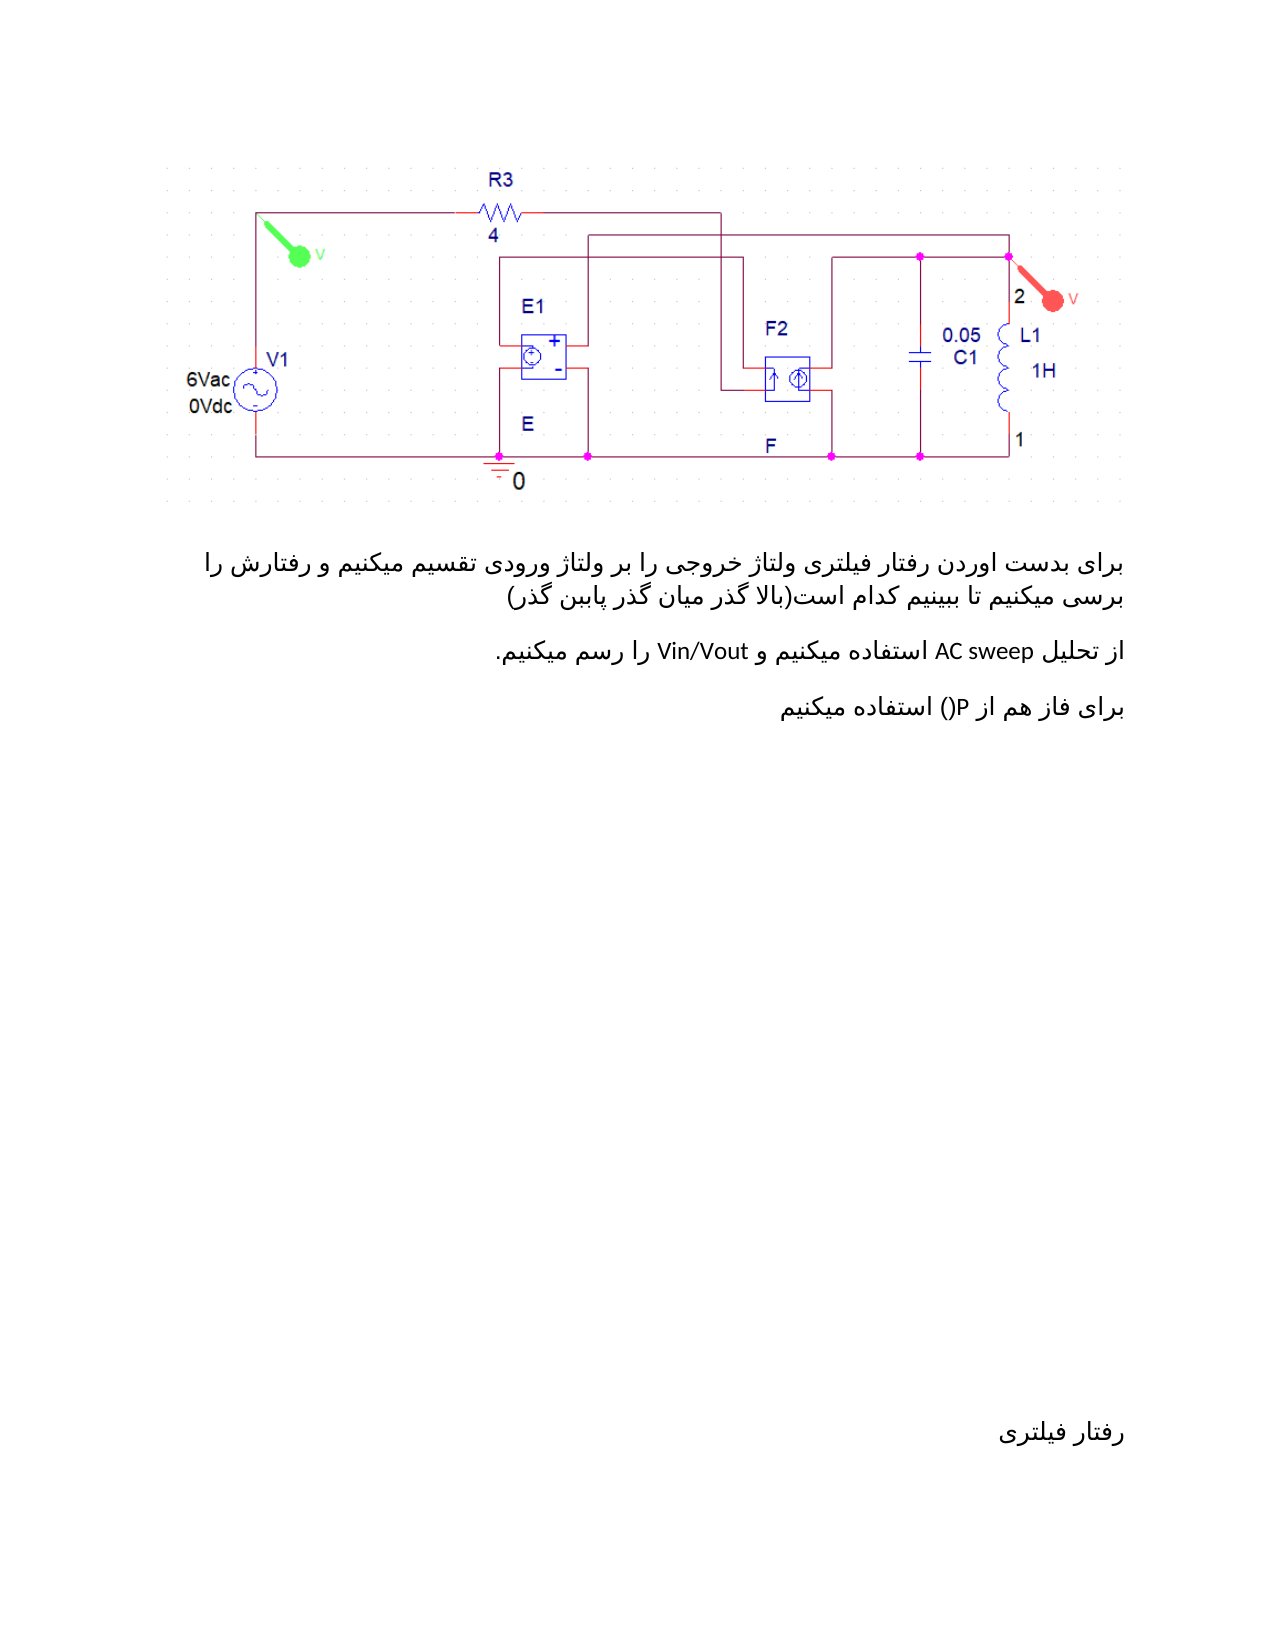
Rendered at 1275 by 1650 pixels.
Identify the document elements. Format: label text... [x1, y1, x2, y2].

text برای فاز هم از P() استفاده میکنیم [150, 691, 1125, 721]
picture [150, 150, 1125, 523]
text برای بدست اوردن رفتار فیلتری ولتاژ خروجی را بر ولتاژ ورودی تقسیم میکنیم و رفتارش را برسی میکنیم تا ببینیم کدام است(بالا گذر میان گذر پاببن گذر) [150, 548, 1125, 610]
text رفتار فیلتری [150, 1416, 1125, 1445]
text از تحلیل AC sweep استفاده میکنیم و Vin/Vout را رسم میکنیم. [150, 635, 1125, 665]
